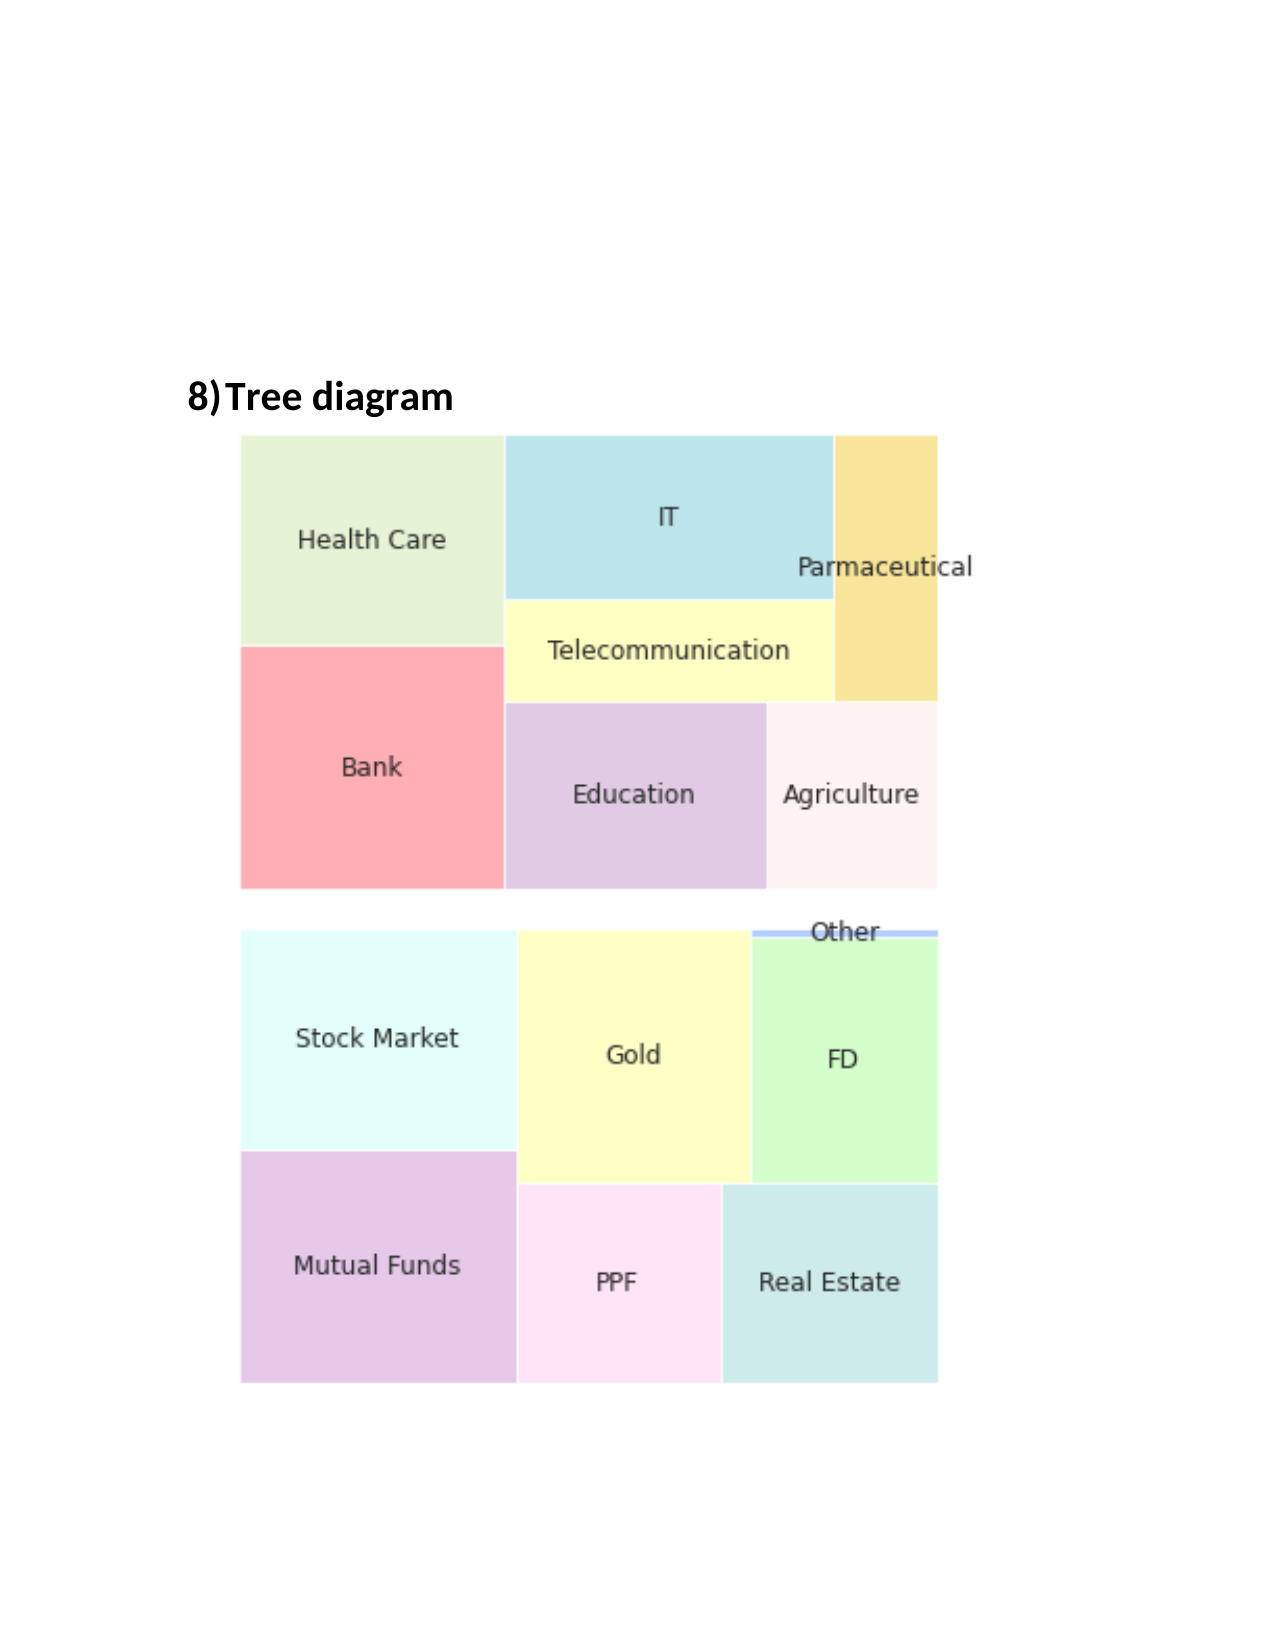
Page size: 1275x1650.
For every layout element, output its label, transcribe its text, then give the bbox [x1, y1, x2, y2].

picture [225, 422, 988, 904]
picture [225, 906, 953, 1398]
